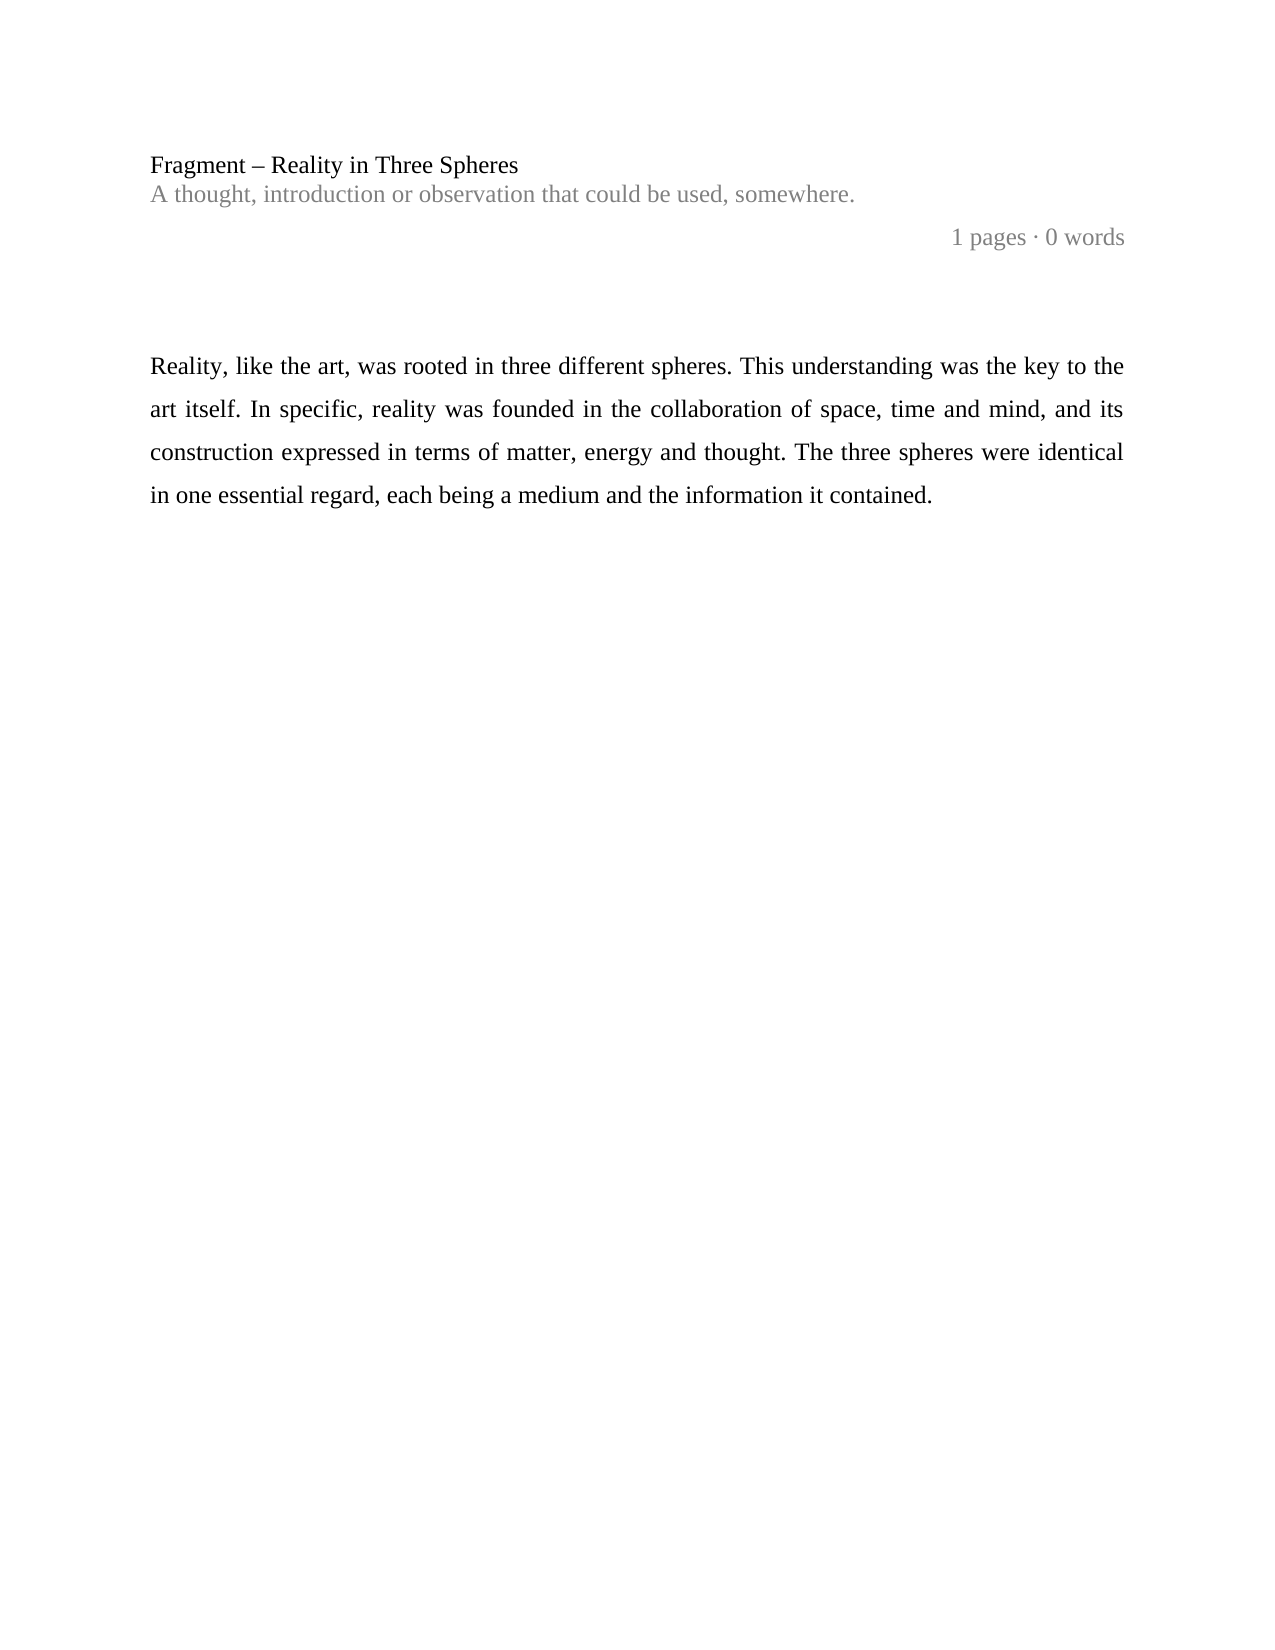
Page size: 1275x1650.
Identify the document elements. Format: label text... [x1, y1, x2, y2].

text A thought, introduction or observation that could be used, somewhere. [150, 179, 1125, 207]
text Reality, like the art, was rooted in three different spheres. This understanding was the key to the art itself. In specific, reality was founded in the collaboration of space, time and mind, and its construction expressed in terms of matter, energy and thought. The three spheres were identical in one essential regard, each being a medium and the information it contained. [150, 351, 1125, 509]
text pages ∙ words [150, 222, 1125, 251]
text Fragment – Reality in Three Spheres [150, 150, 1125, 179]
